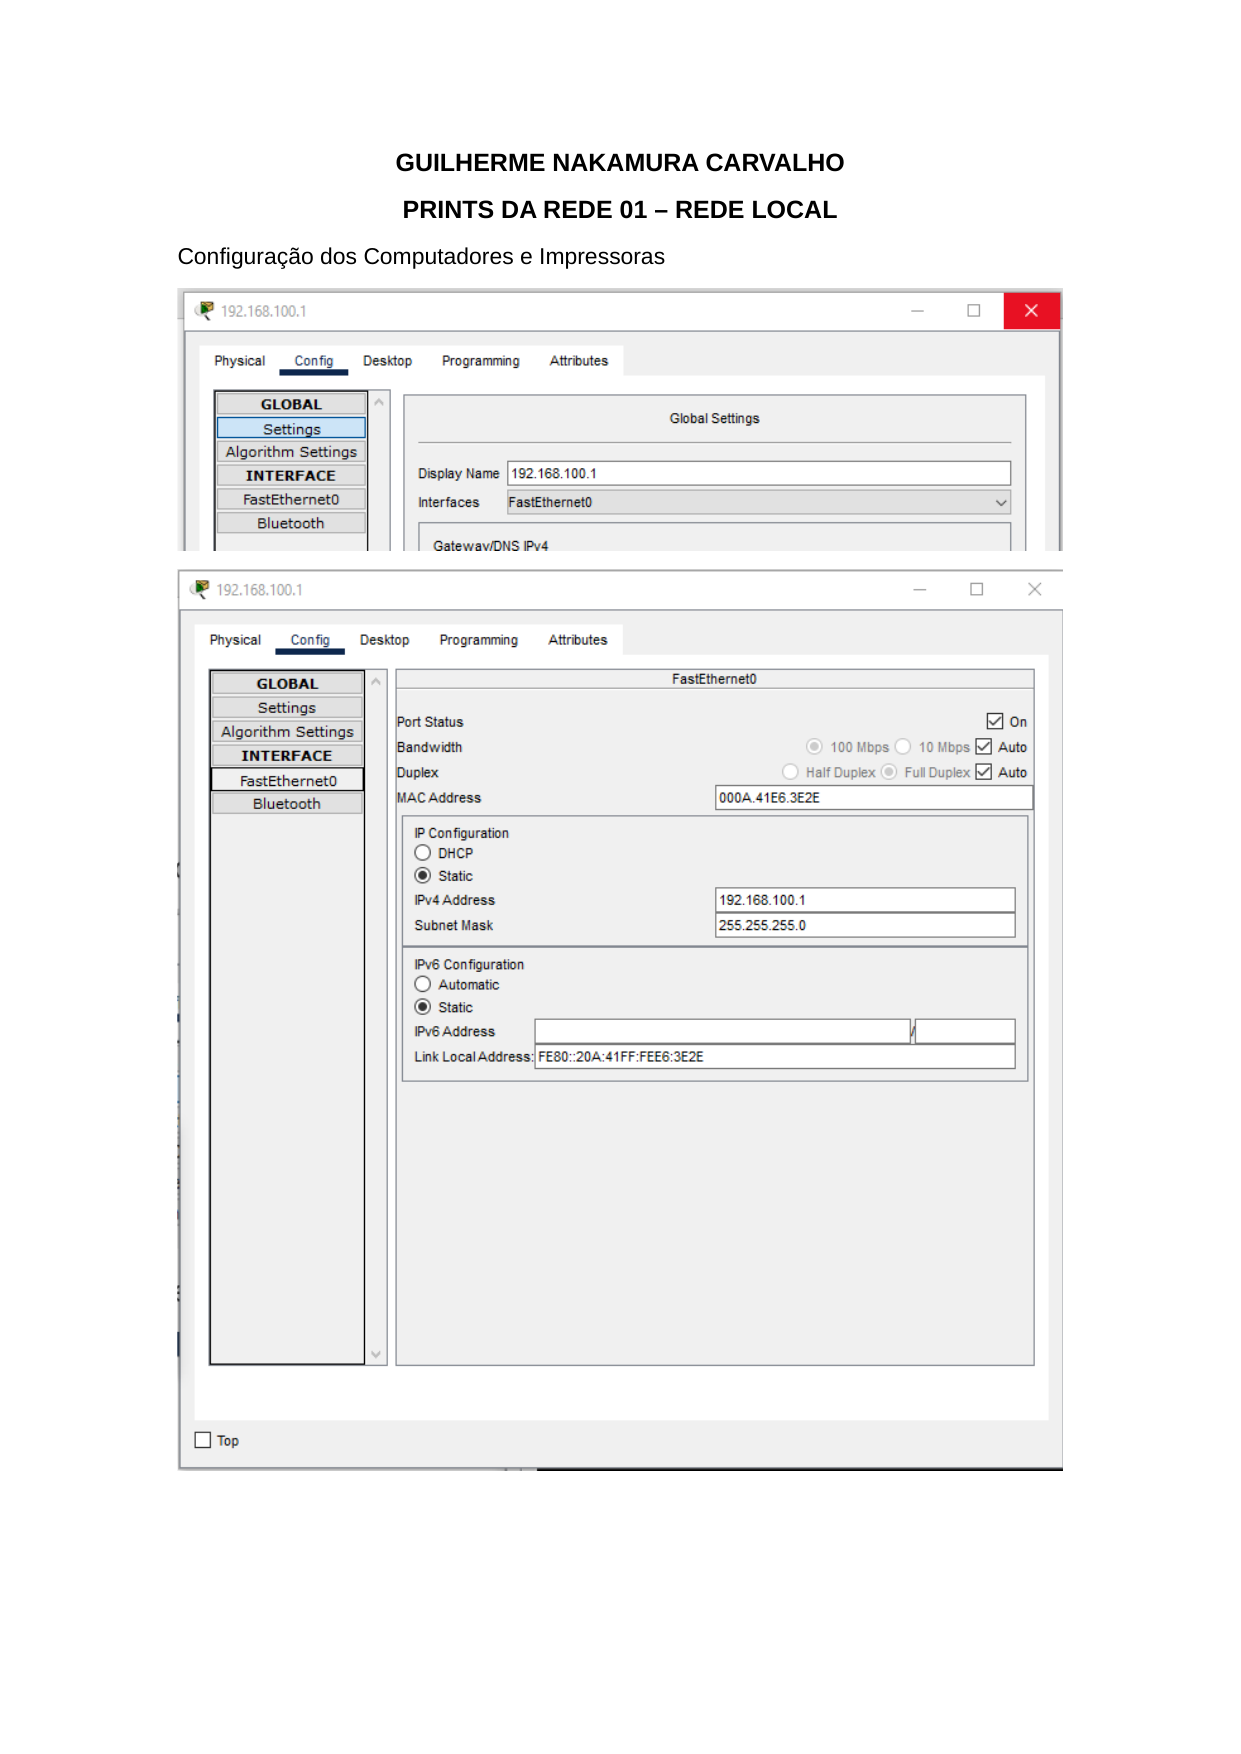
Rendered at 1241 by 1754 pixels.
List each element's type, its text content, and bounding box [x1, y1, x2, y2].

text Configuração dos Computadores e Impressoras [177, 243, 1063, 269]
picture [177, 569, 1063, 1471]
text PRINTS DA REDE 01 – REDE LOCAL [177, 195, 1063, 224]
text GUILHERME NAKAMURA CARVALHO [177, 148, 1063, 176]
picture [177, 288, 1063, 551]
